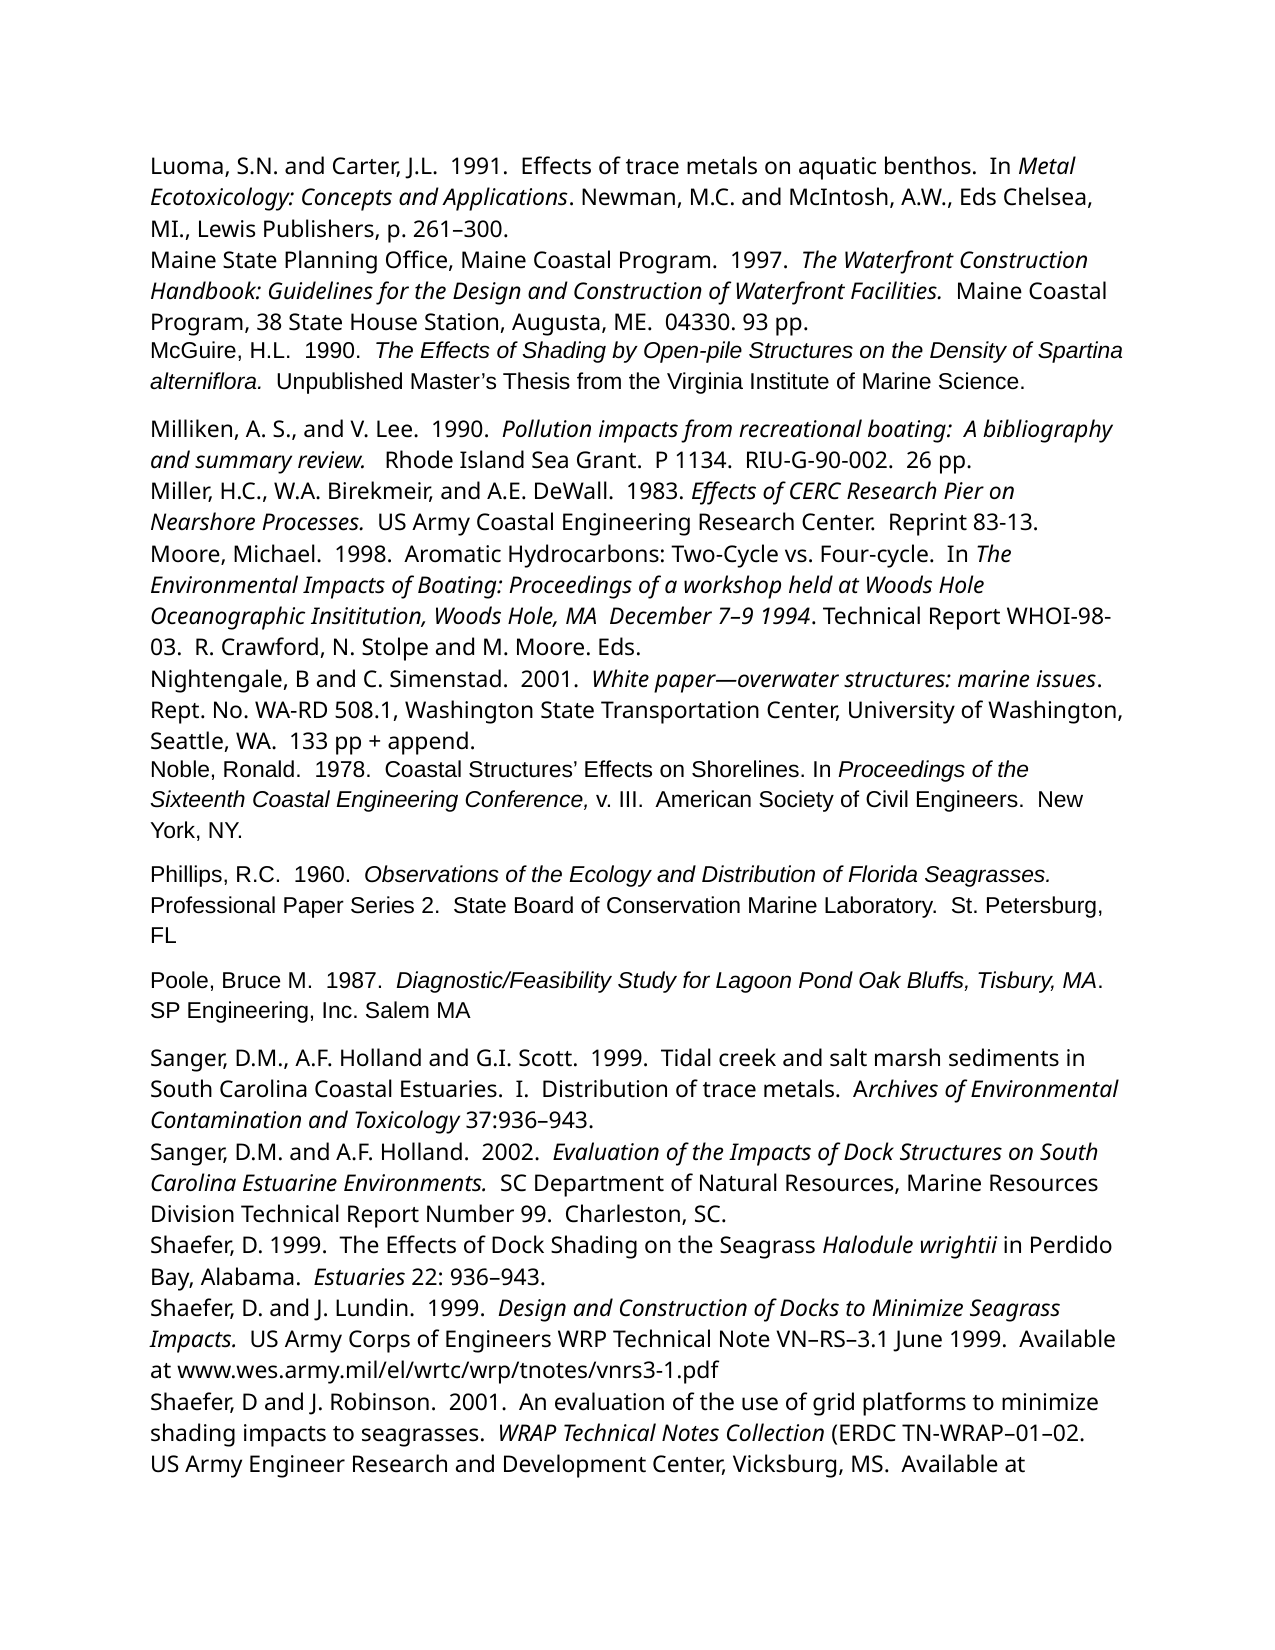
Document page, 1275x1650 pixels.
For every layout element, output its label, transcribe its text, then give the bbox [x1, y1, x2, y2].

text Noble, Ronald. 1978. Coastal Structures’ Effects on Shorelines. In Proceedings of the Sixteenth Coastal Engineering Conference, v. III. American Society of Civil Engineers. New York, NY. [150, 756, 1125, 843]
text Phillips, R.C. 1960. Observations of the Ecology and Distribution of Florida Seagrasses. Professional Paper Series 2. State Board of Conservation Marine Laboratory. St. Petersburg, FL [150, 861, 1125, 948]
text Poole, Bruce M. 1987. Diagnostic/Feasibility Study for Lagoon Pond Oak Bluffs, Tisbury, MA. SP Engineering, Inc. Salem MA [150, 967, 1125, 1023]
text McGuire, H.L. 1990. The Effects of Shading by Open-pile Structures on the Density of Spartina alterniflora. Unpublished Master’s Thesis from the Virginia Institute of Marine Science. [150, 337, 1125, 394]
